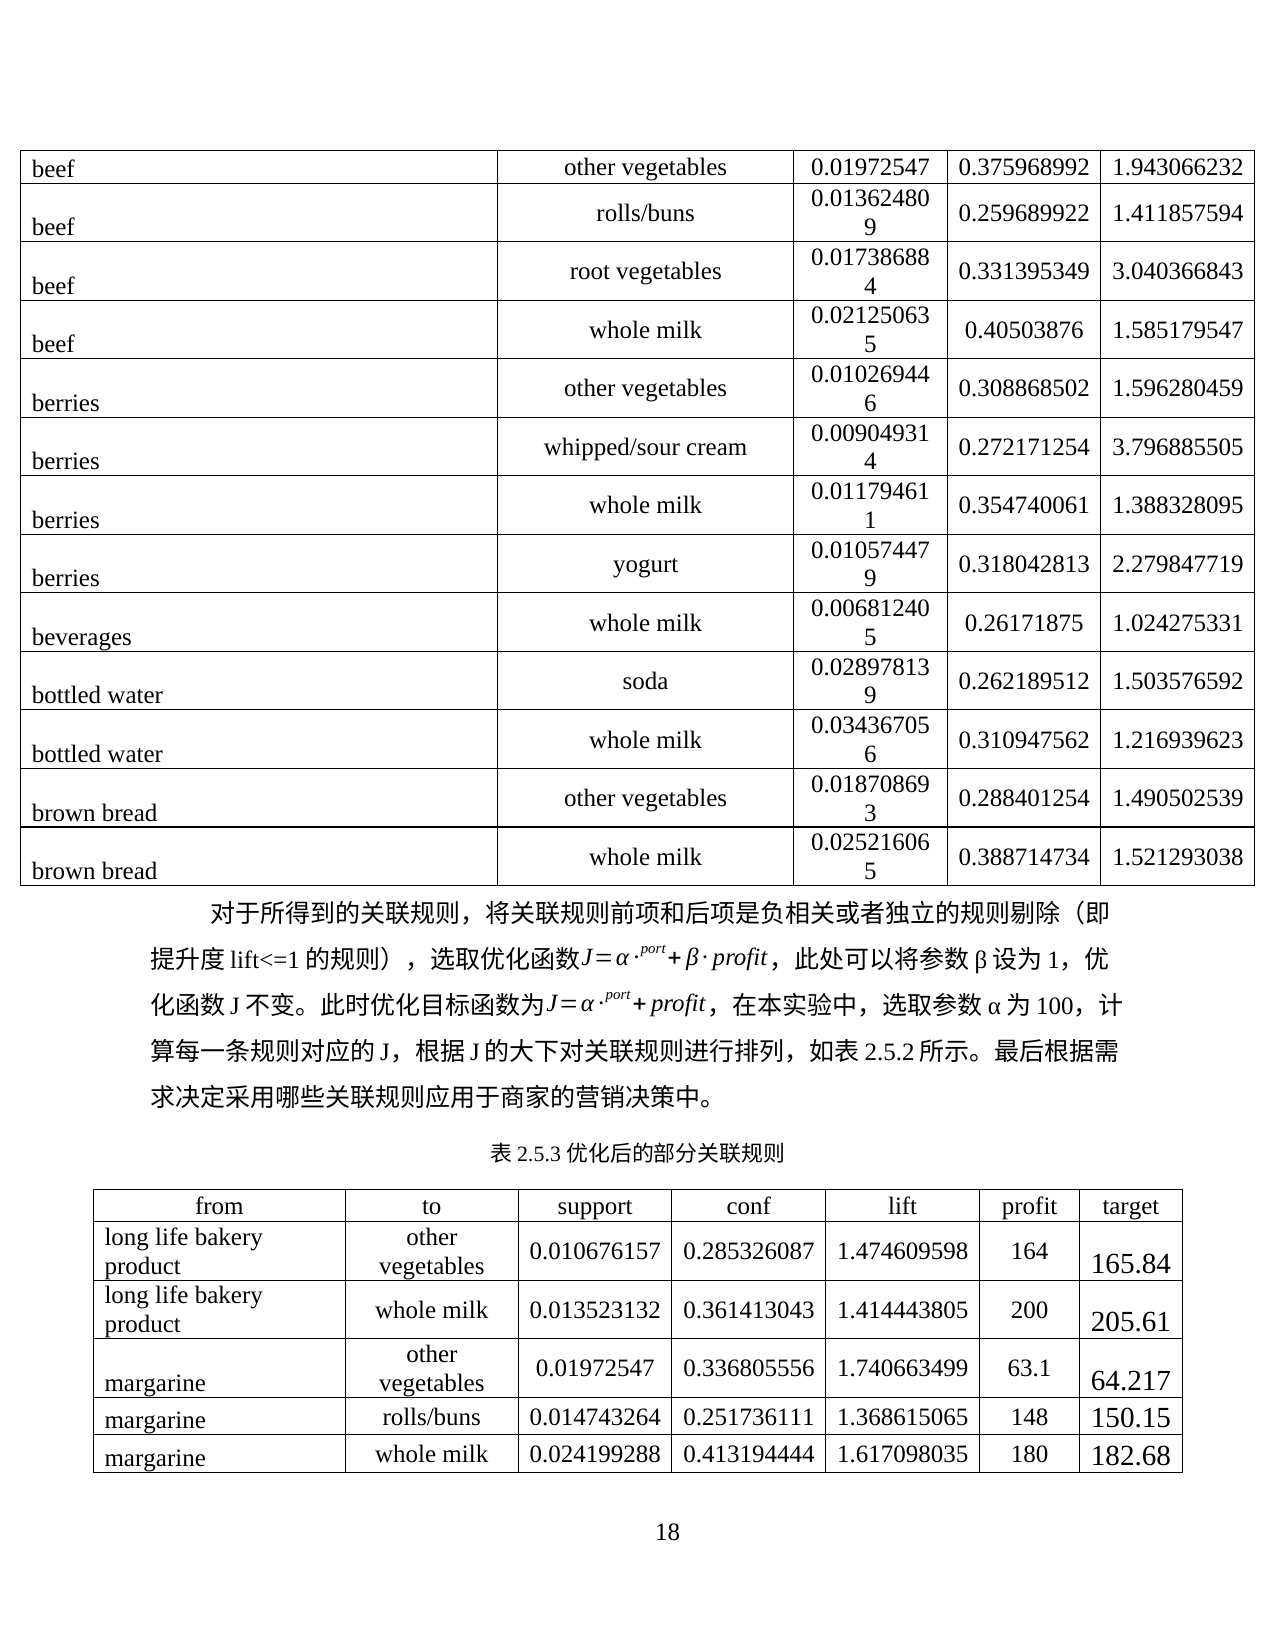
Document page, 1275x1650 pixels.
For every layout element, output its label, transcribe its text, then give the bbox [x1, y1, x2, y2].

table_cell whole milk [498, 593, 793, 651]
table_cell whole milk [498, 301, 793, 358]
table_cell yogurt [498, 535, 793, 592]
table_cell 0.006812405 [794, 593, 947, 651]
table_cell brown bread [21, 828, 497, 885]
table_cell root vegetables [498, 242, 793, 299]
table_cell whipped/sour cream [498, 418, 793, 475]
table_cell 182.68 [1080, 1435, 1182, 1472]
table_cell bottled water [21, 652, 497, 709]
table_header target [1080, 1190, 1182, 1221]
table_cell other vegetables [498, 359, 793, 417]
table_cell 0.331395349 [948, 242, 1100, 299]
table_cell soda [498, 652, 793, 709]
table_cell 0.251736111 [672, 1398, 825, 1434]
table_cell berries [21, 418, 497, 475]
table_cell other vegetables [498, 151, 793, 182]
table_cell 0.013624809 [794, 184, 947, 241]
table_cell other vegetables [498, 769, 793, 826]
table_cell 205.61 [1080, 1281, 1182, 1338]
table_cell whole milk [498, 476, 793, 534]
table_cell 0.014743264 [519, 1398, 671, 1434]
table_cell 0.010676157 [519, 1222, 671, 1279]
table_cell 3.796885505 [1101, 418, 1254, 475]
table_cell 0.013523132 [519, 1281, 671, 1338]
table_cell 0.413194444 [672, 1435, 825, 1472]
table_cell 0.010574479 [794, 535, 947, 592]
table_cell beverages [21, 593, 497, 651]
table_cell 1.474609598 [826, 1222, 979, 1279]
table_header to [346, 1190, 518, 1221]
table_cell 0.028978139 [794, 652, 947, 709]
table_cell 0.025216065 [794, 828, 947, 885]
table_cell beef [21, 151, 497, 182]
table_cell 1.368615065 [826, 1398, 979, 1434]
table_cell 0.388714734 [948, 828, 1100, 885]
table_cell 1.024275331 [1101, 593, 1254, 651]
table_cell 0.011794611 [794, 476, 947, 534]
table_cell long life bakery product [94, 1281, 345, 1338]
table_cell margarine [94, 1398, 345, 1434]
table_cell 1.521293038 [1101, 828, 1254, 885]
table_cell 0.034367056 [794, 710, 947, 768]
table_cell rolls/buns [346, 1398, 518, 1434]
table_cell 0.361413043 [672, 1281, 825, 1338]
table_cell 3.040366843 [1101, 242, 1254, 299]
table_cell rolls/buns [498, 184, 793, 241]
table_cell whole milk [346, 1435, 518, 1472]
table_header support [519, 1190, 671, 1221]
table_cell 1.617098035 [826, 1435, 979, 1472]
table_cell 0.375968992 [948, 151, 1100, 182]
table_cell 0.021250635 [794, 301, 947, 358]
table_cell 2.279847719 [1101, 535, 1254, 592]
table_cell 180 [980, 1435, 1079, 1472]
table_cell 0.318042813 [948, 535, 1100, 592]
table_cell 1.411857594 [1101, 184, 1254, 241]
table_cell 0.01972547 [519, 1339, 671, 1397]
table_cell 0.285326087 [672, 1222, 825, 1279]
table_cell 1.503576592 [1101, 652, 1254, 709]
table_cell 63.1 [980, 1339, 1079, 1397]
table_header lift [826, 1190, 979, 1221]
table_cell 0.017386884 [794, 242, 947, 299]
table_cell 148 [980, 1398, 1079, 1434]
table_cell 1.490502539 [1101, 769, 1254, 826]
table_cell 0.024199288 [519, 1435, 671, 1472]
table_cell other vegetables [346, 1222, 518, 1279]
table_cell margarine [94, 1435, 345, 1472]
table_header profit [980, 1190, 1079, 1221]
table_cell 1.585179547 [1101, 301, 1254, 358]
table_cell 1.216939623 [1101, 710, 1254, 768]
table_cell berries [21, 359, 497, 417]
table_cell 164 [980, 1222, 1079, 1279]
table_cell whole milk [498, 710, 793, 768]
table_header conf [672, 1190, 825, 1221]
table_cell 0.336805556 [672, 1339, 825, 1397]
table_cell 0.354740061 [948, 476, 1100, 534]
table_cell 0.262189512 [948, 652, 1100, 709]
table_cell 0.259689922 [948, 184, 1100, 241]
table_cell beef [21, 242, 497, 299]
table_cell 0.009049314 [794, 418, 947, 475]
table_cell 0.010269446 [794, 359, 947, 417]
table_cell 1.388328095 [1101, 476, 1254, 534]
text 对于所得到的关联规则，将关联规则前项和后项是负相关或者独立的规则剔除（即提升度lift<=1的规则），选取优化函数，此处可以将参数β设为1，优化函数J不变。此时优化目标函数为，在本实验中，选取参数α为100，计算每一条规则对应的J，根据J的大下对关联规则进行排列，如表2.5.2所示。最后根据需求决定采用哪些关联规则应用于商家的营销决策中。 [150, 886, 1125, 1115]
table_cell 165.84 [1080, 1222, 1182, 1279]
table_cell 64.217 [1080, 1339, 1182, 1397]
table_cell bottled water [21, 710, 497, 768]
table_cell brown bread [21, 769, 497, 826]
table_header from [94, 1190, 345, 1221]
table_cell 1.943066232 [1101, 151, 1254, 182]
table_cell 1.740663499 [826, 1339, 979, 1397]
table_cell 200 [980, 1281, 1079, 1338]
table_cell 0.018708693 [794, 769, 947, 826]
table_cell 0.26171875 [948, 593, 1100, 651]
table_cell 1.596280459 [1101, 359, 1254, 417]
table_cell other vegetables [346, 1339, 518, 1397]
table_cell beef [21, 184, 497, 241]
table_cell beef [21, 301, 497, 358]
table_cell 0.310947562 [948, 710, 1100, 768]
table_cell 0.288401254 [948, 769, 1100, 826]
table_cell margarine [94, 1339, 345, 1397]
table_cell long life bakery product [94, 1222, 345, 1279]
table_cell 0.272171254 [948, 418, 1100, 475]
table_cell whole milk [346, 1281, 518, 1338]
table_cell berries [21, 535, 497, 592]
table_cell whole milk [498, 828, 793, 885]
table_cell 0.01972547 [794, 151, 947, 182]
table_cell 1.414443805 [826, 1281, 979, 1338]
table_cell berries [21, 476, 497, 534]
table_cell 0.308868502 [948, 359, 1100, 417]
table_cell 150.15 [1080, 1398, 1182, 1434]
table_cell 0.40503876 [948, 301, 1100, 358]
